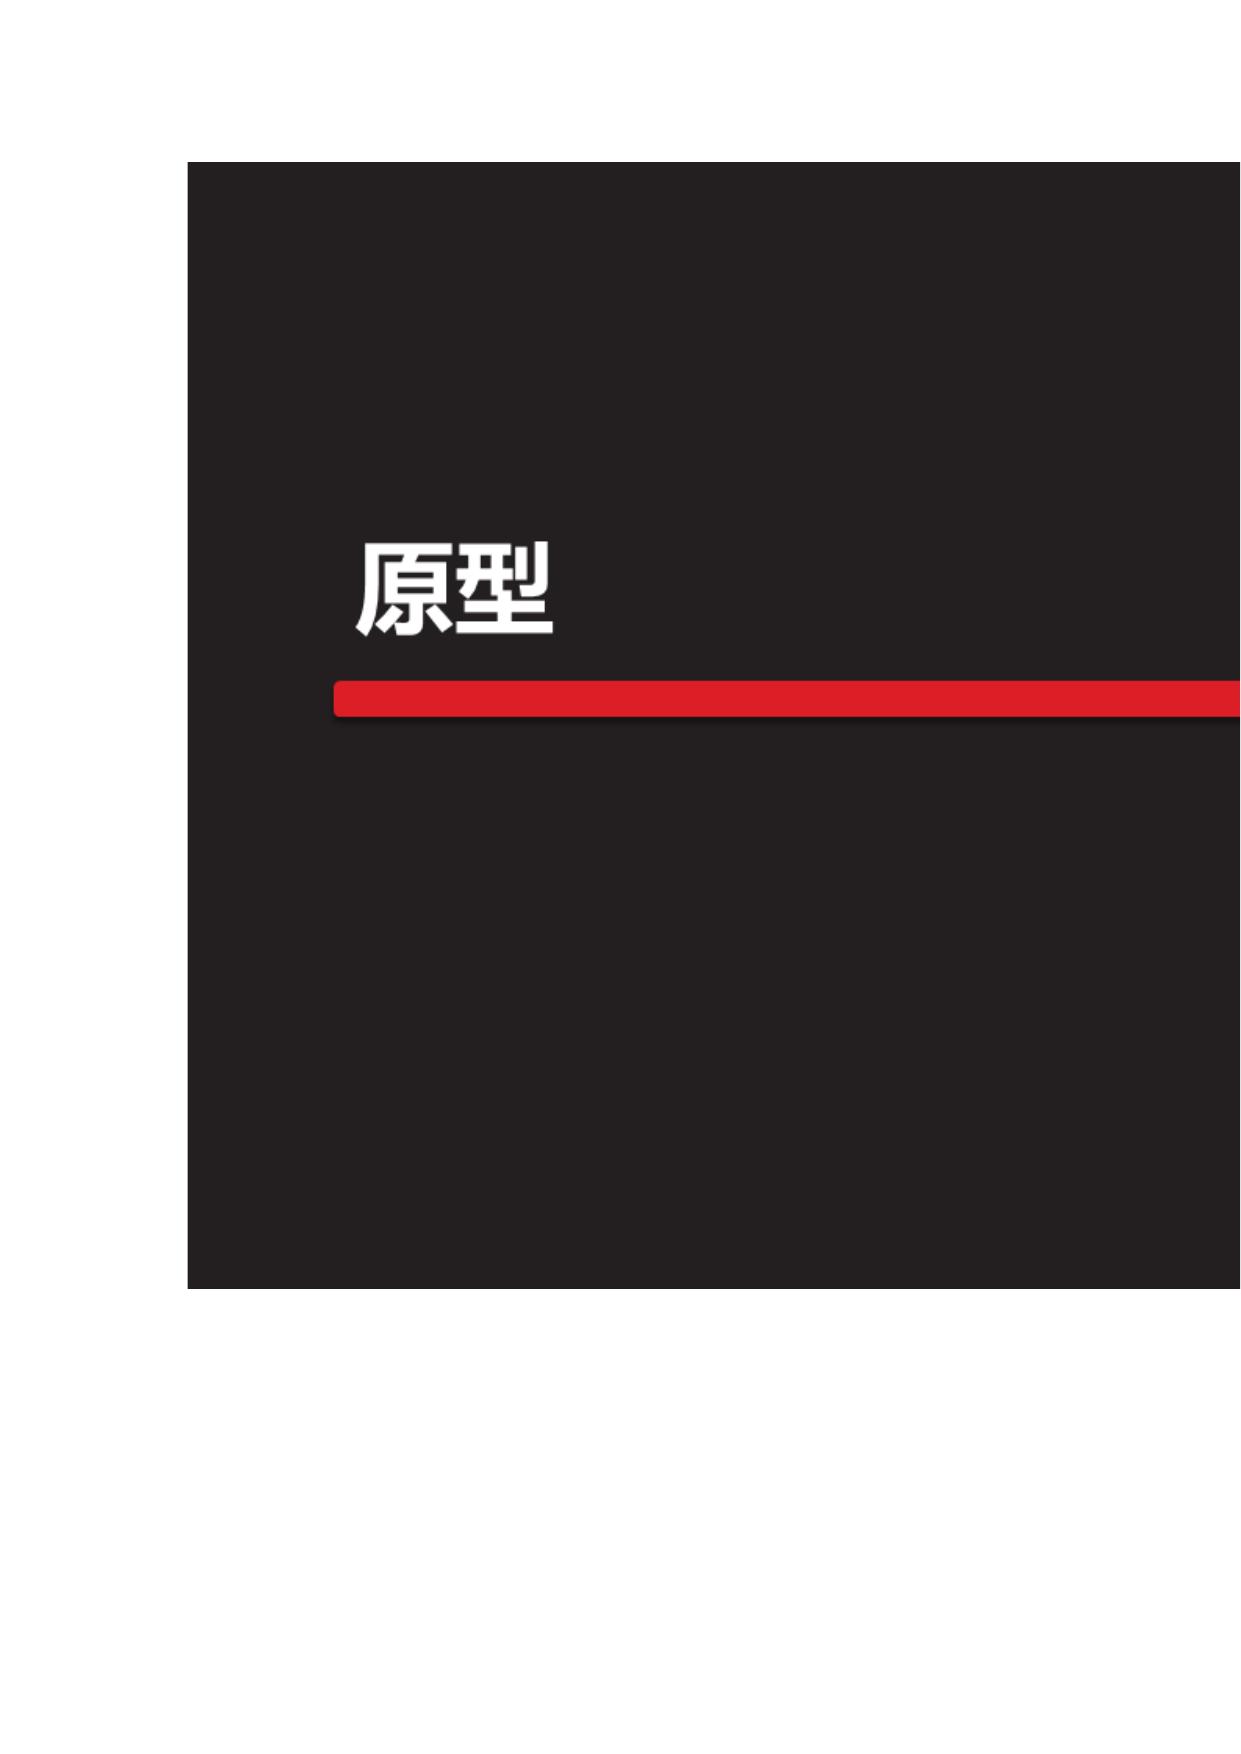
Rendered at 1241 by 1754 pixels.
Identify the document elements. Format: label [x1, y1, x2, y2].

picture [187, 162, 1241, 1289]
